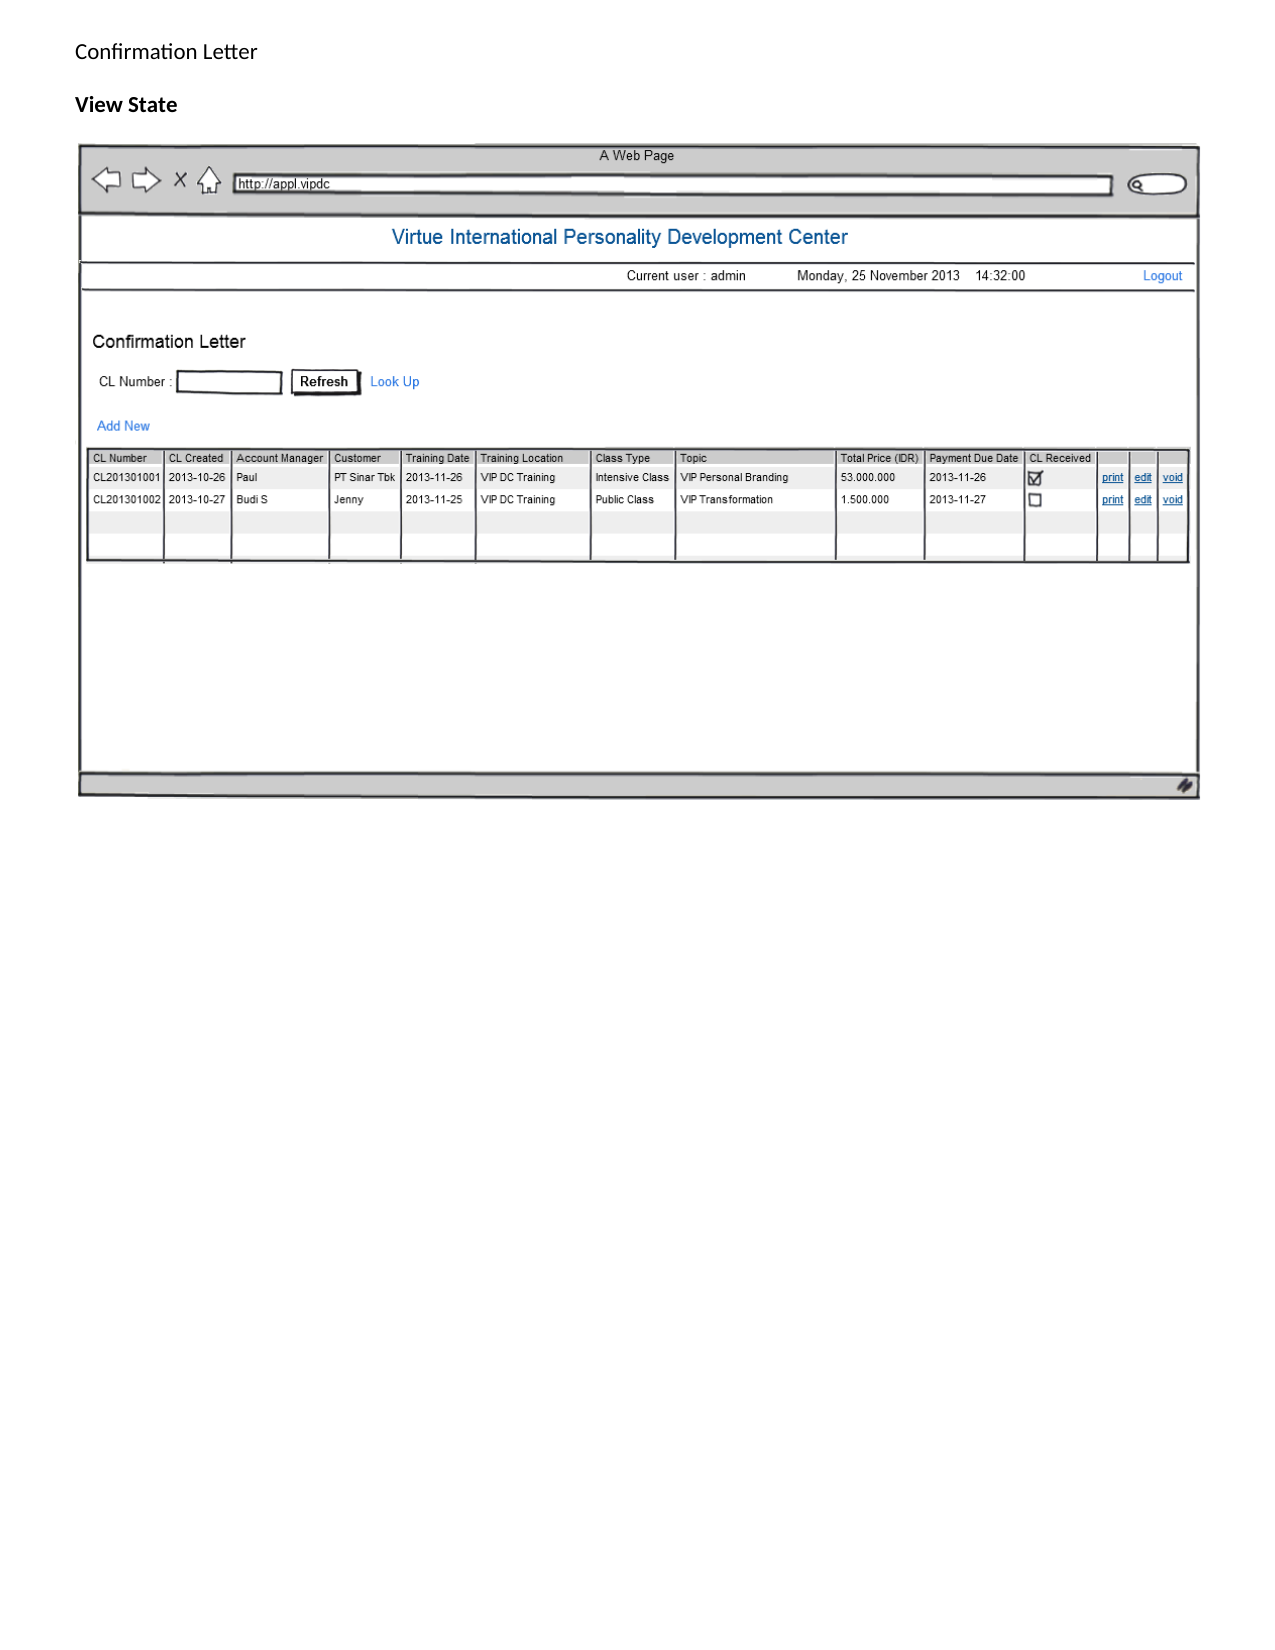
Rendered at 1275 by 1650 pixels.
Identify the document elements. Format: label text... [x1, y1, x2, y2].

text View State [75, 91, 1200, 118]
picture [75, 143, 1200, 800]
text Confirmation Letter [75, 37, 1200, 66]
